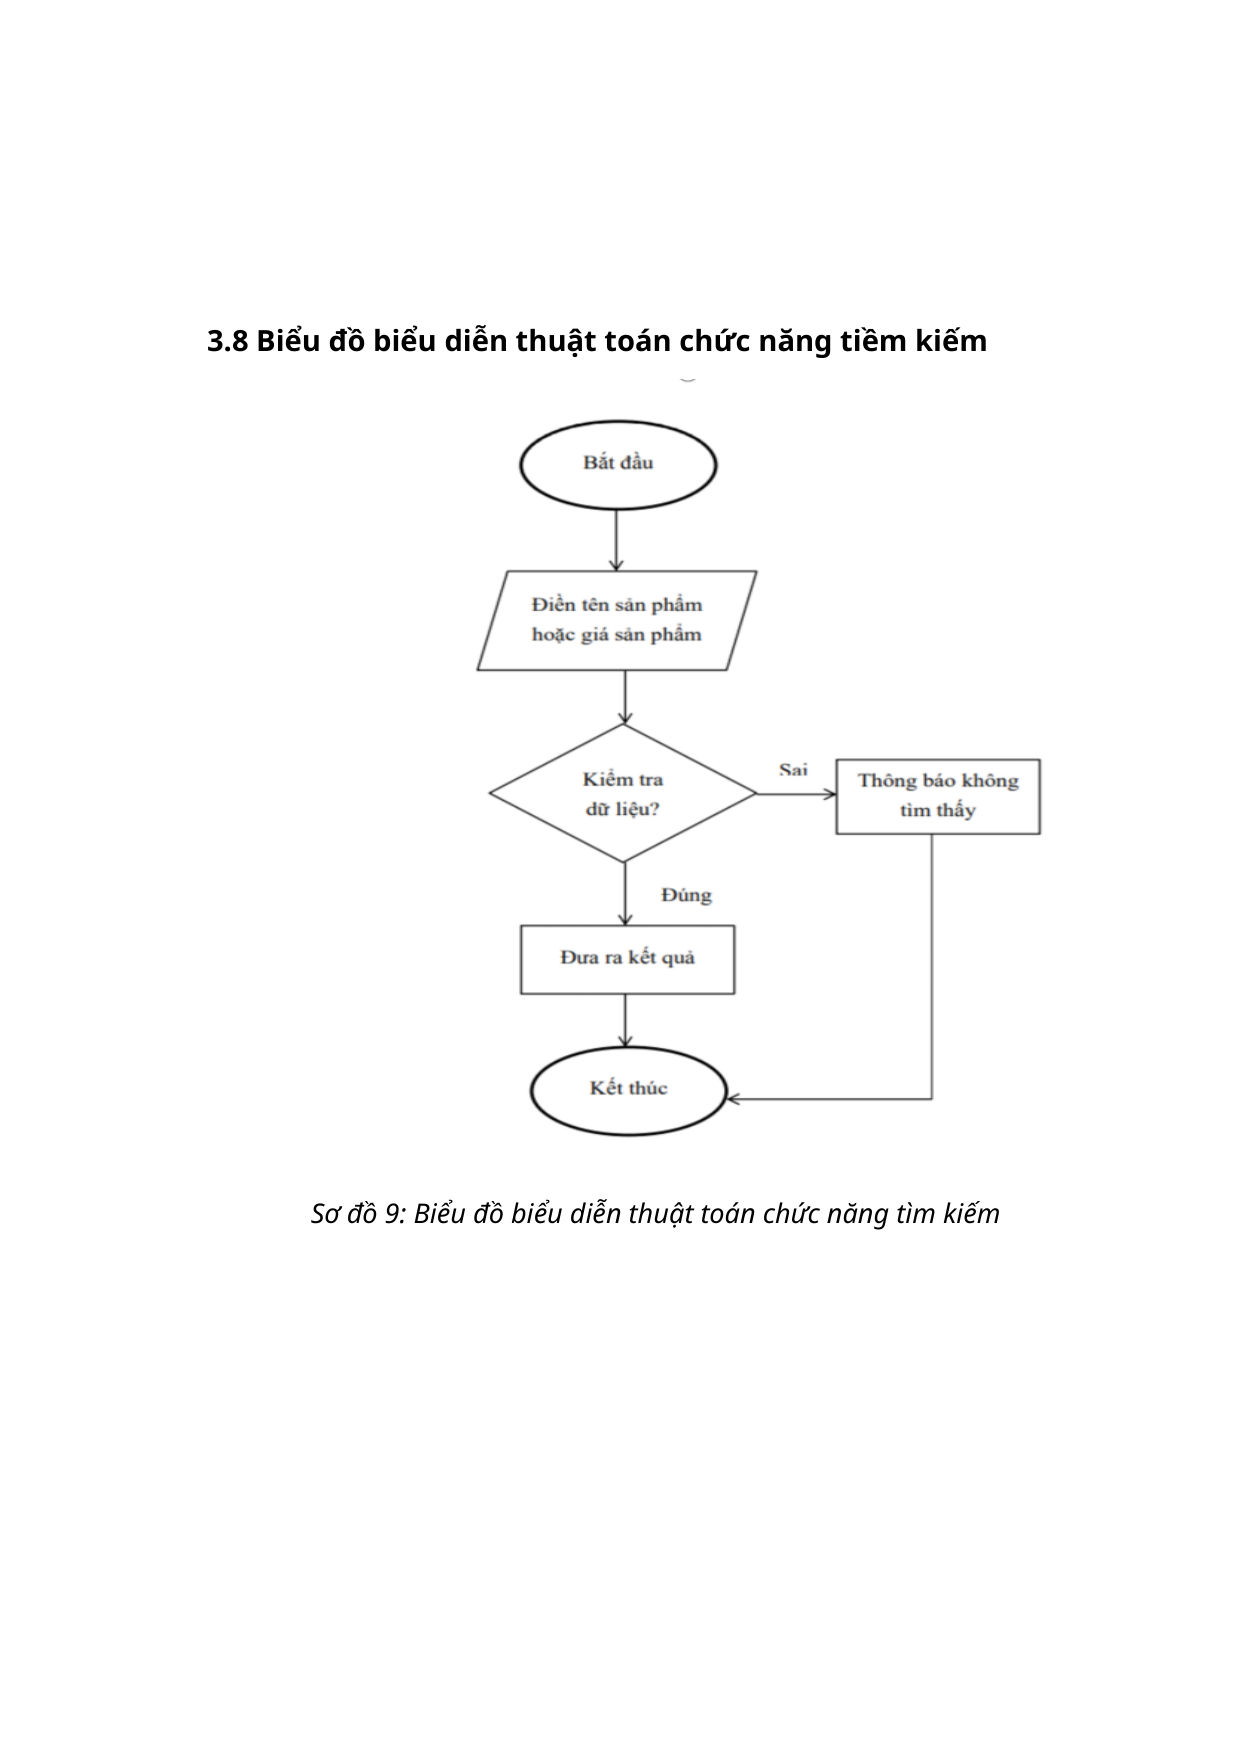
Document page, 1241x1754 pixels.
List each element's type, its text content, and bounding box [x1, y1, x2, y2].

text Sơ đồ 9: Biểu đồ biểu diễn thuật toán chức năng tìm kiếm [207, 1195, 1107, 1232]
text 3.8 Biểu đồ biểu diễn thuật toán chức năng tiềm kiếm [207, 320, 1107, 359]
picture [206, 379, 1182, 1177]
